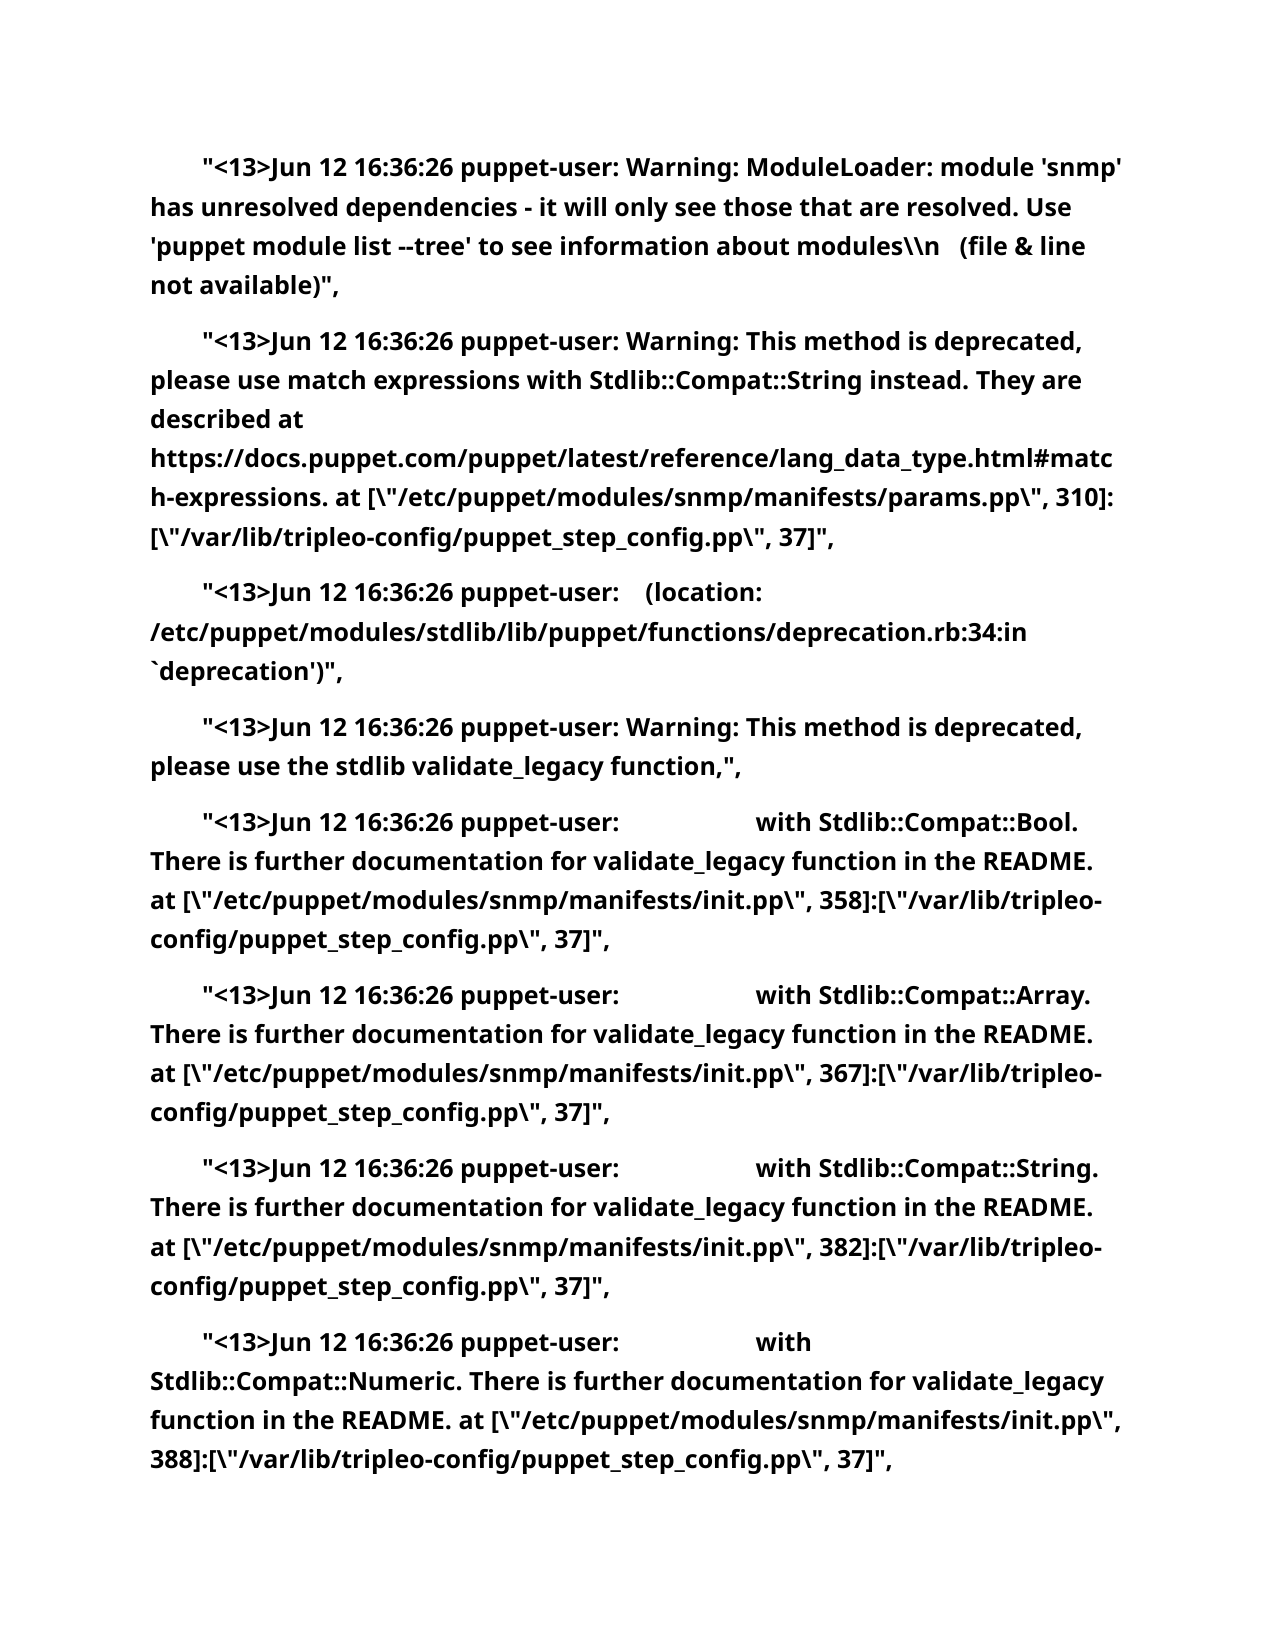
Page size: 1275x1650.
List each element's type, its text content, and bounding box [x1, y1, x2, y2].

text "<13>Jun 12 16:36:26 puppet-user: Warning: ModuleLoader: module 'snmp' has unresolved dependencies - it will only see those that are resolved. Use 'puppet module list --tree' to see information about modules\\n (file & line not available)", [150, 150, 1125, 302]
text "<13>Jun 12 16:36:26 puppet-user: Warning: This method is deprecated, please use match expressions with Stdlib::Compat::String instead. They are described at https://docs.puppet.com/puppet/latest/reference/lang_data_type.html#match-expressions. at [\"/etc/puppet/modules/snmp/manifests/params.pp\", 310]:[\"/var/lib/tripleo-config/puppet_step_config.pp\", 37]", [150, 323, 1125, 553]
text "<13>Jun 12 16:36:26 puppet-user: with Stdlib::Compat::Numeric. There is further documentation for validate_legacy function in the README. at [\"/etc/puppet/modules/snmp/manifests/init.pp\", 388]:[\"/var/lib/tripleo-config/puppet_step_config.pp\", 37]", [150, 1324, 1125, 1476]
text "<13>Jun 12 16:36:26 puppet-user: with Stdlib::Compat::Bool. There is further documentation for validate_legacy function in the README. at [\"/etc/puppet/modules/snmp/manifests/init.pp\", 358]:[\"/var/lib/tripleo-config/puppet_step_config.pp\", 37]", [150, 804, 1125, 956]
text "<13>Jun 12 16:36:26 puppet-user: with Stdlib::Compat::Array. There is further documentation for validate_legacy function in the README. at [\"/etc/puppet/modules/snmp/manifests/init.pp\", 367]:[\"/var/lib/tripleo-config/puppet_step_config.pp\", 37]", [150, 977, 1125, 1129]
text "<13>Jun 12 16:36:26 puppet-user: with Stdlib::Compat::String. There is further documentation for validate_legacy function in the README. at [\"/etc/puppet/modules/snmp/manifests/init.pp\", 382]:[\"/var/lib/tripleo-config/puppet_step_config.pp\", 37]", [150, 1151, 1125, 1302]
text "<13>Jun 12 16:36:26 puppet-user: (location: /etc/puppet/modules/stdlib/lib/puppet/functions/deprecation.rb:34:in `deprecation')", [150, 575, 1125, 687]
text "<13>Jun 12 16:36:26 puppet-user: Warning: This method is deprecated, please use the stdlib validate_legacy function,", [150, 709, 1125, 782]
